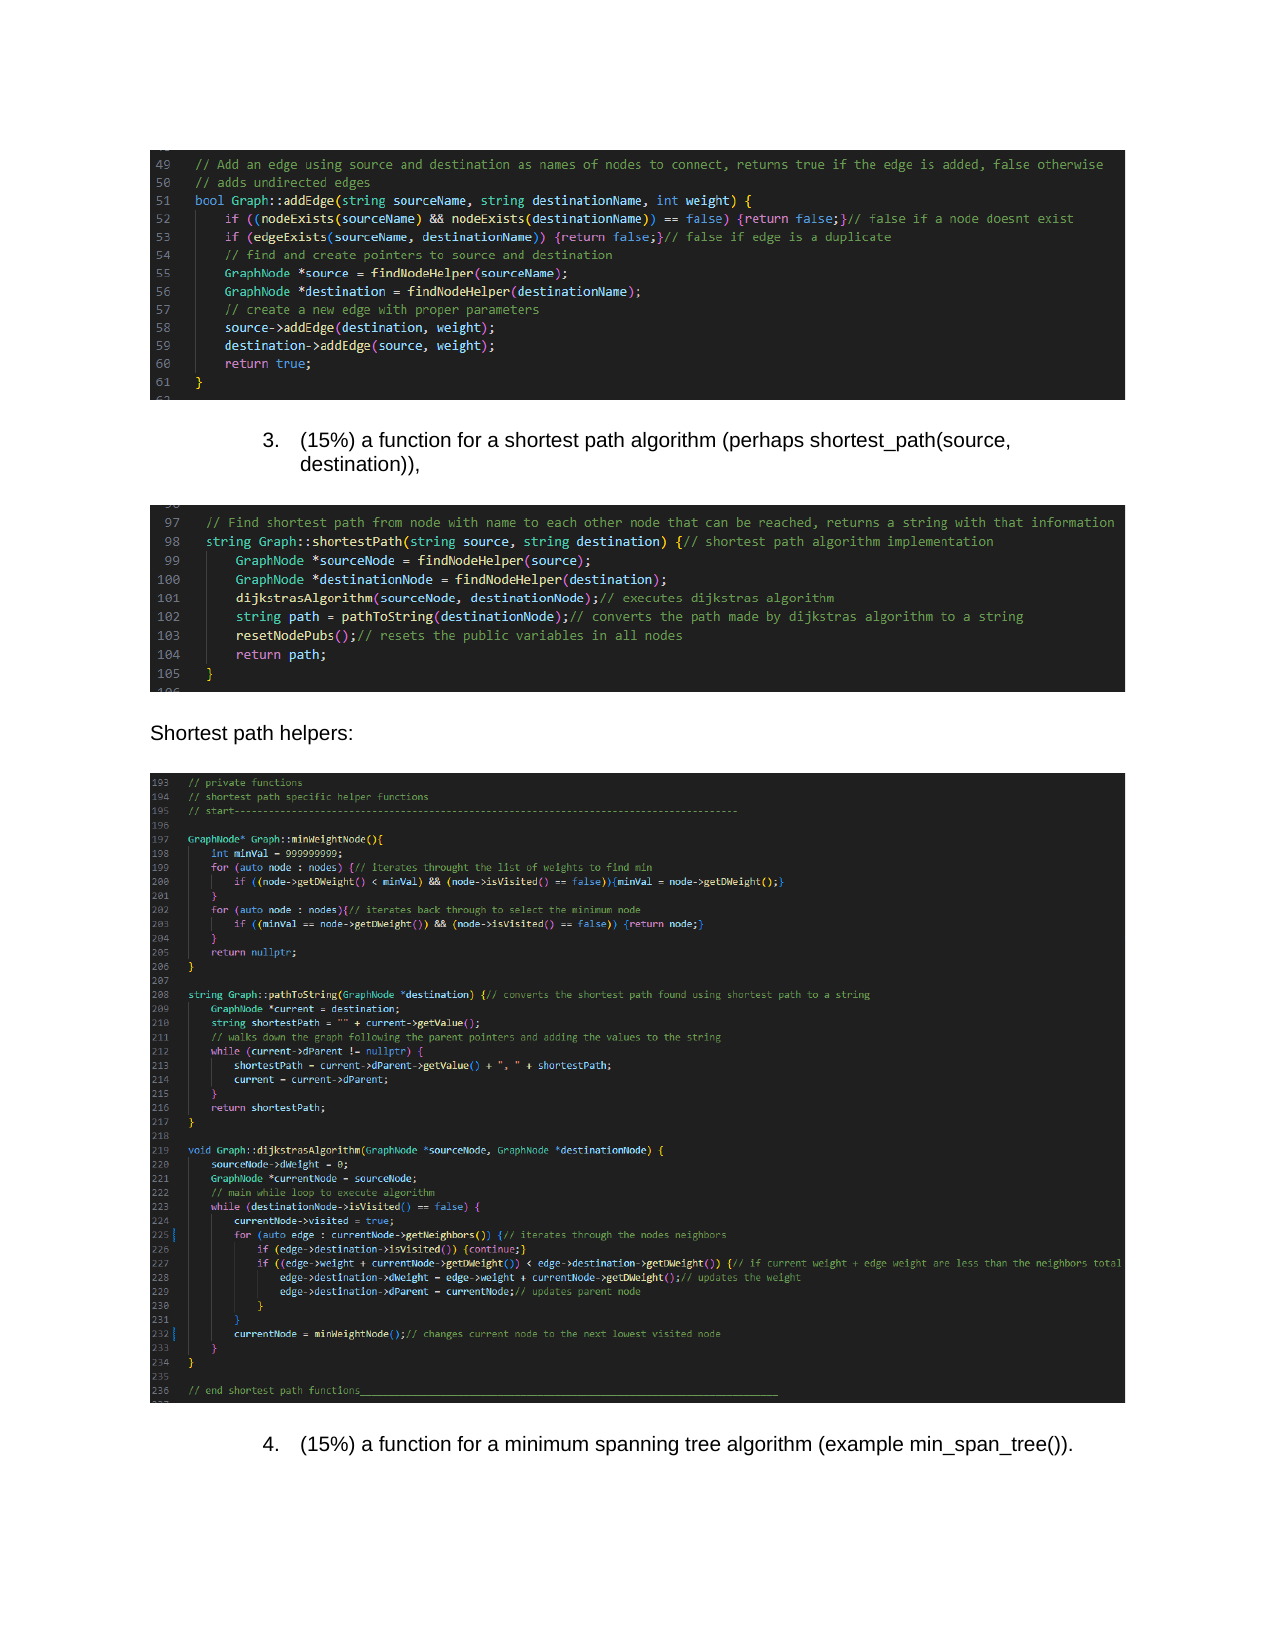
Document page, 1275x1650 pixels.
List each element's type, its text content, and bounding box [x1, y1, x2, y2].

text Shortest path helpers: [150, 720, 1125, 744]
picture [150, 150, 1125, 400]
list (15%) a function for a shortest path algorithm (perhaps shortest_path(source, destination)), [262, 428, 1125, 476]
picture [150, 505, 1125, 692]
picture [150, 773, 1125, 1403]
list (15%) a function for a minimum spanning tree algorithm (example min_span_tree()). [262, 1432, 1125, 1456]
